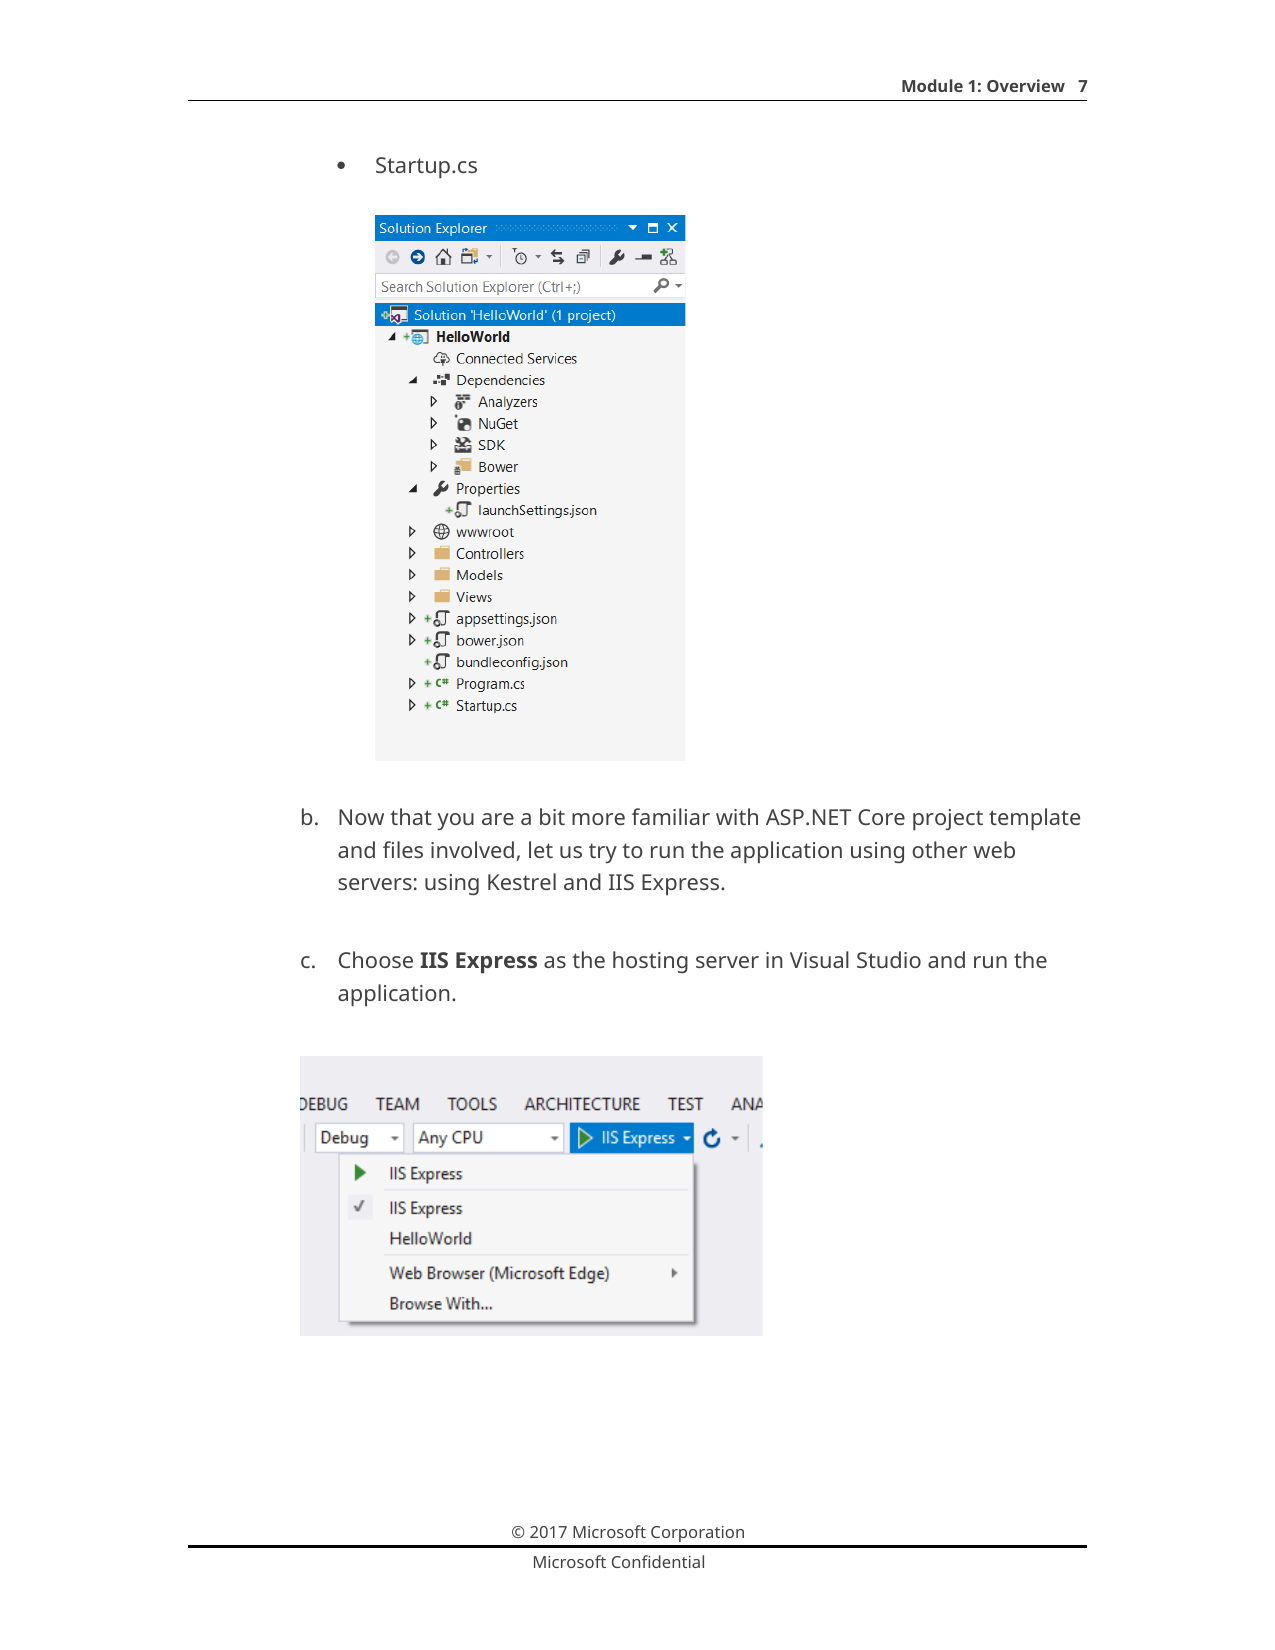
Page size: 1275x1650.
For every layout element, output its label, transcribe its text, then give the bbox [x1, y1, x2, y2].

text Startup.cs [337, 150, 1087, 180]
picture [300, 1056, 763, 1336]
text Choose IIS Express as the hosting server in Visual Studio and run the application. [300, 945, 1087, 1008]
picture [375, 215, 686, 761]
text Now that you are a bit more familiar with ASP.NET Core project template and files involved, let us try to run the application using other web servers: using Kestrel and IIS Express. [300, 802, 1087, 897]
